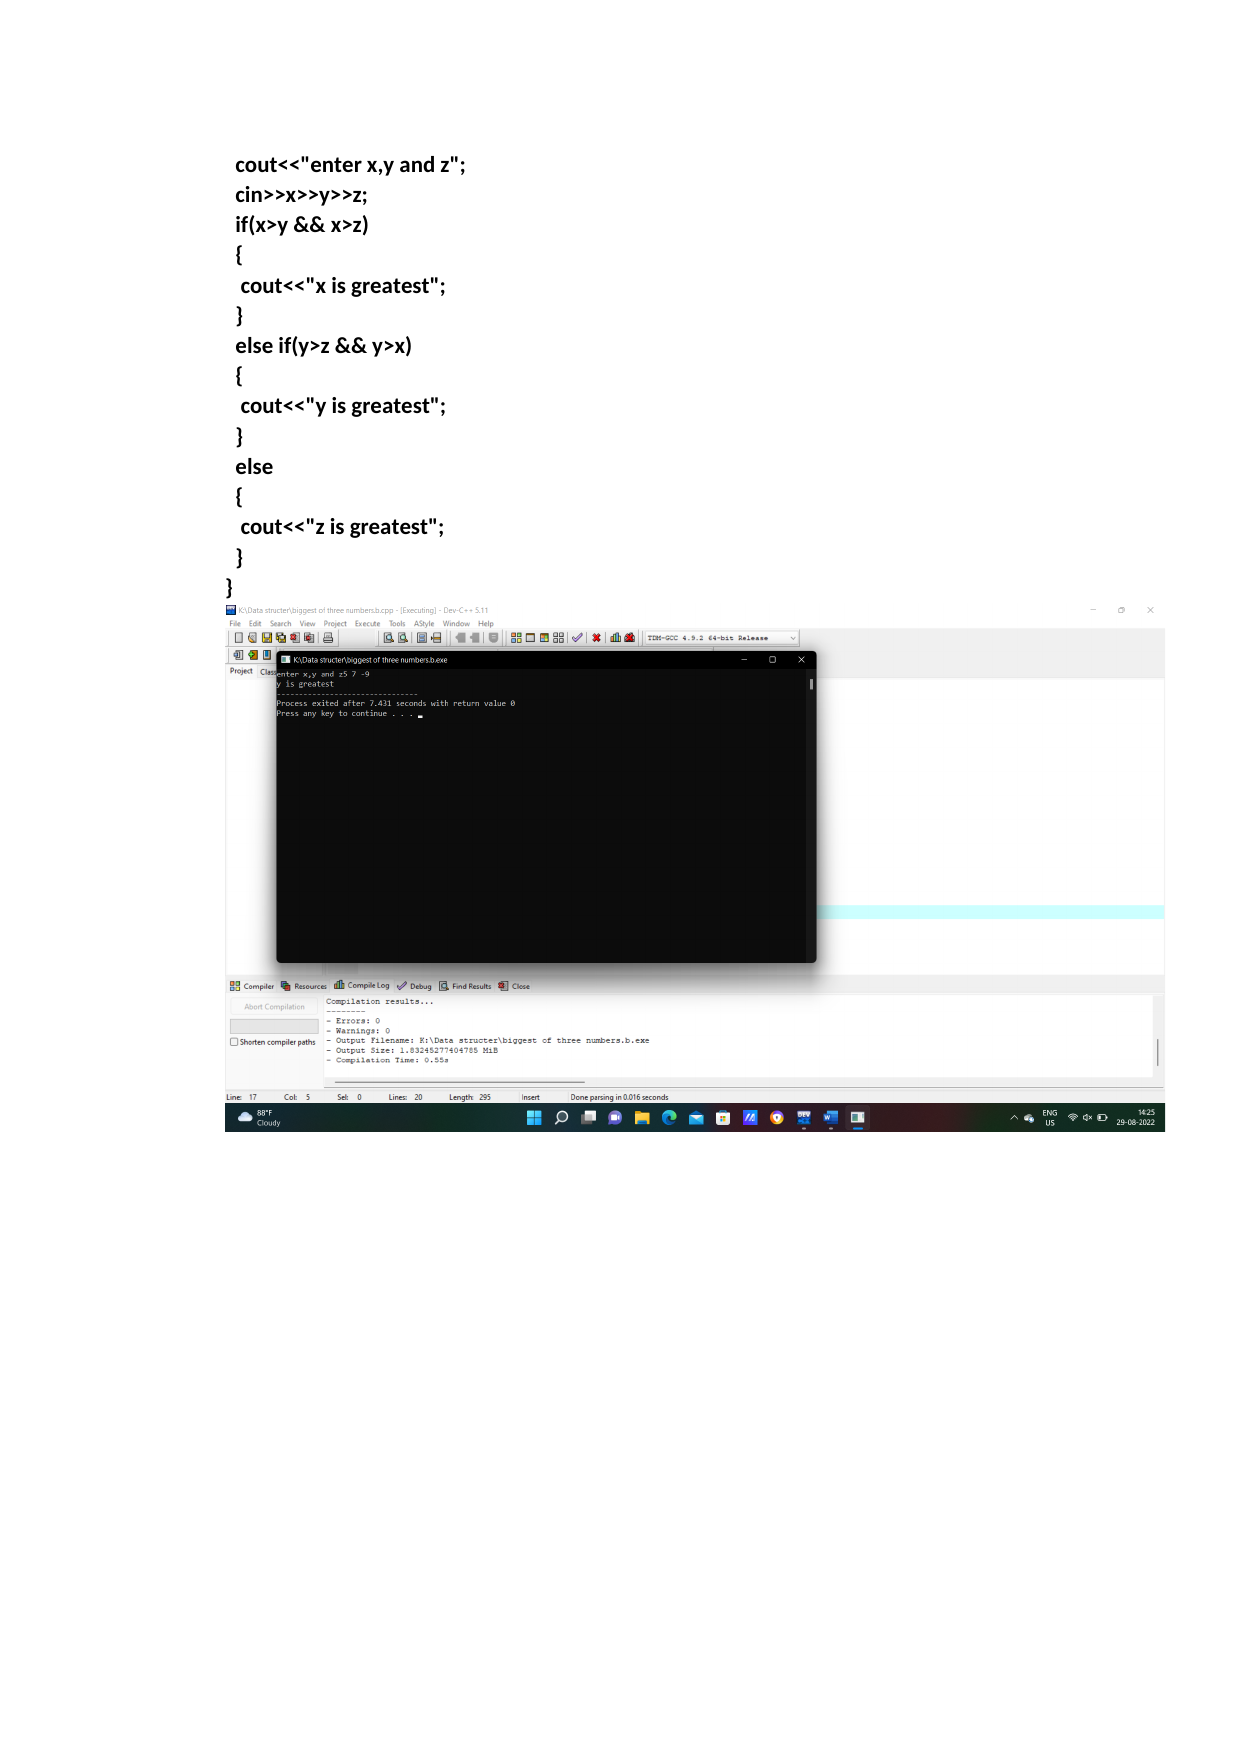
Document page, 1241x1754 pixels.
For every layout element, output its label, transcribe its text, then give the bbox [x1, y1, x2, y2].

list cout<<"y is greatest"; [225, 392, 1090, 420]
list else if(y>z && y>x) [225, 331, 1090, 359]
list } [225, 422, 1090, 450]
list { [225, 361, 1090, 389]
list } [225, 301, 1090, 329]
list } [225, 543, 1090, 571]
list } [225, 573, 1090, 603]
list { [225, 482, 1090, 510]
list cin>>x>>y>>z; [225, 180, 1090, 208]
list if(x>y && x>z) [225, 210, 1090, 238]
list { [225, 241, 1090, 269]
list cout<<"z is greatest"; [225, 512, 1090, 541]
list else [225, 452, 1090, 480]
picture [225, 603, 1166, 1132]
list cout<<"enter x,y and z"; [225, 150, 1090, 178]
list cout<<"x is greatest"; [225, 271, 1090, 299]
